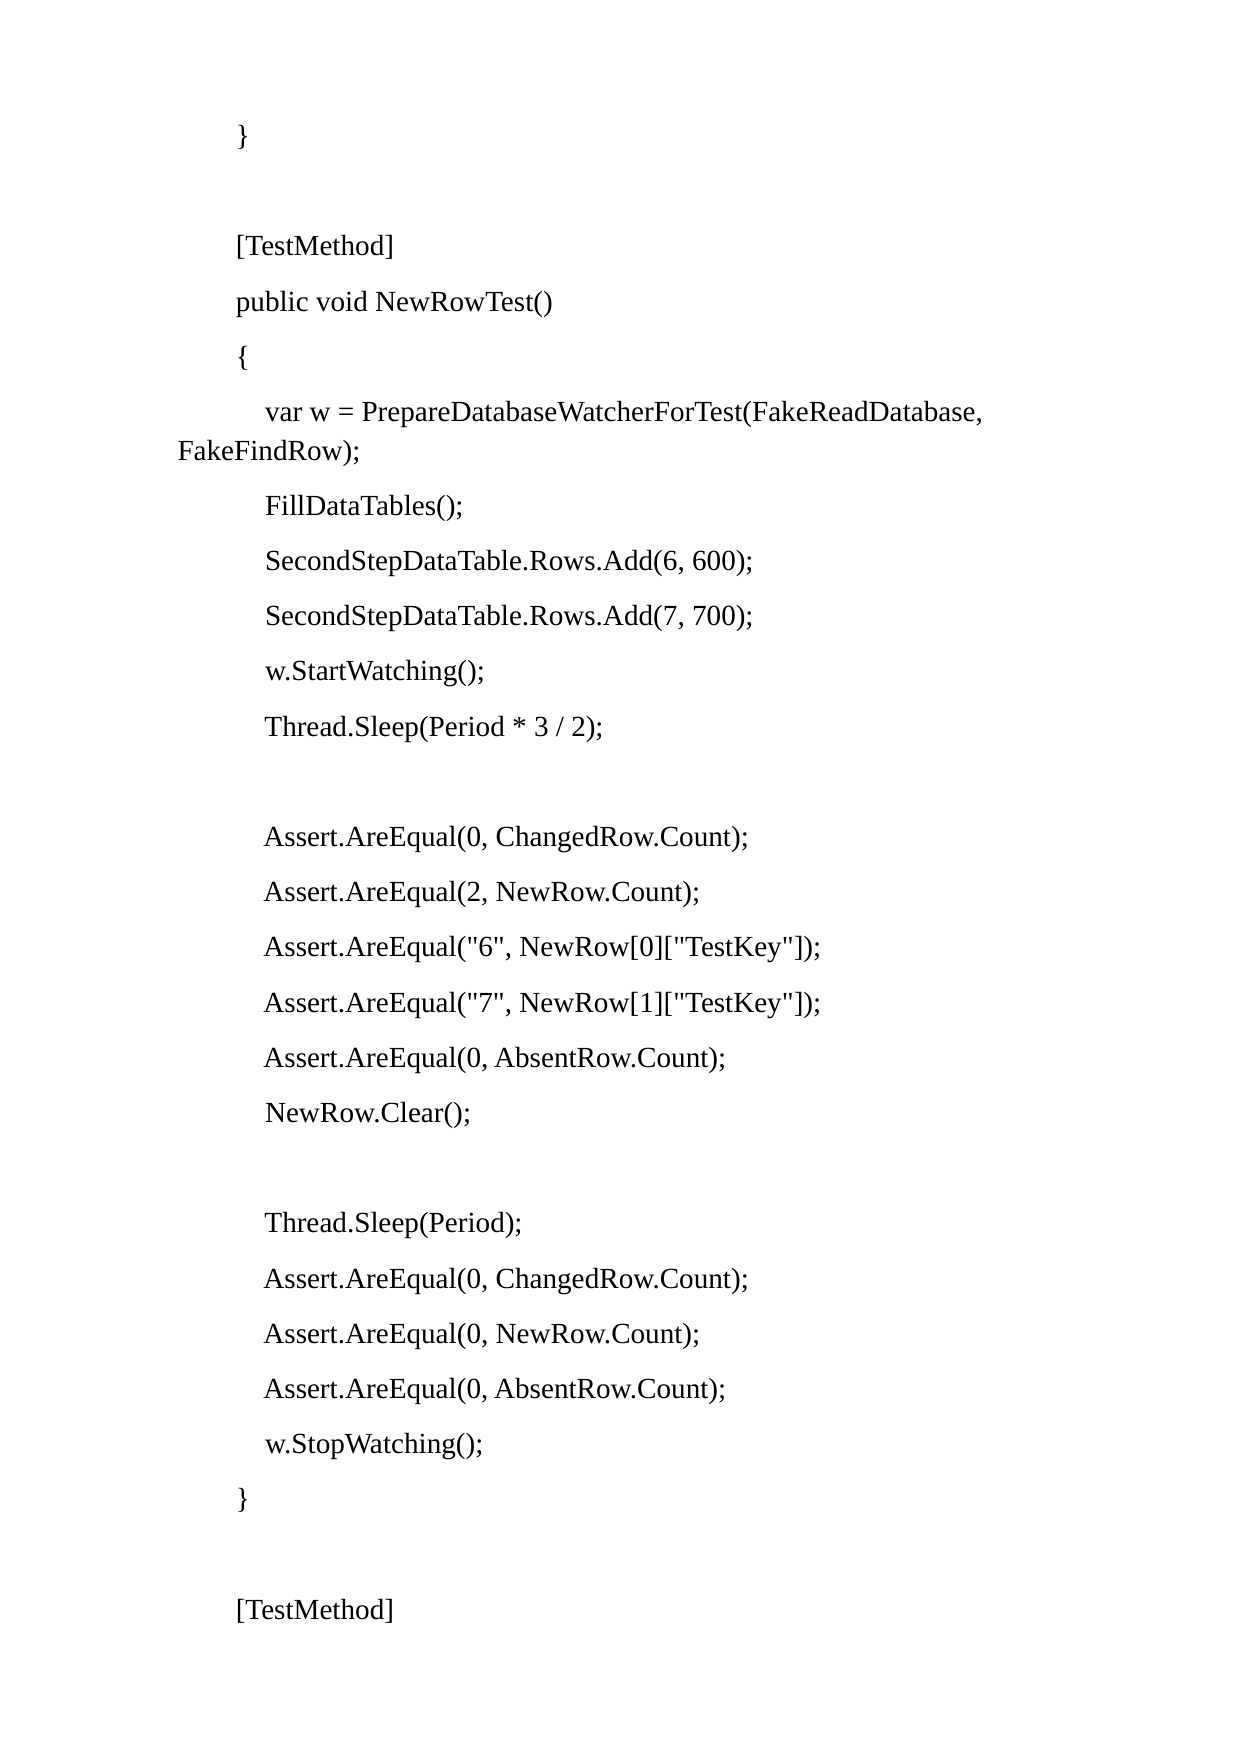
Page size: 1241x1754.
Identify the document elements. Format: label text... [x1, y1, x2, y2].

text SecondStepDataTable.Rows.Add(6, 600); [177, 543, 1152, 577]
text { [177, 339, 1152, 372]
text w.StartWatching(); [177, 653, 1152, 687]
text [TestMethod] [177, 1592, 1152, 1626]
text Assert.AreEqual("7", NewRow[1]["TestKey"]); [177, 985, 1152, 1018]
text var w = PrepareDatabaseWatcherForTest(FakeReadDatabase, FakeFindRow); [177, 394, 1152, 466]
text Assert.AreEqual(2, NewRow.Count); [177, 874, 1152, 908]
text Thread.Sleep(Period); [177, 1206, 1152, 1239]
text FillDataTables(); [177, 488, 1152, 521]
text w.StopWatching(); [177, 1426, 1152, 1460]
text Assert.AreEqual(0, ChangedRow.Count); [177, 1261, 1152, 1294]
text Thread.Sleep(Period * 3 / 2); [177, 709, 1152, 742]
text SecondStepDataTable.Rows.Add(7, 700); [177, 598, 1152, 632]
text Assert.AreEqual(0, NewRow.Count); [177, 1316, 1152, 1349]
text Assert.AreEqual(0, AbsentRow.Count); [177, 1371, 1152, 1405]
text Assert.AreEqual(0, ChangedRow.Count); [177, 819, 1152, 853]
text [TestMethod] [177, 228, 1152, 262]
text NewRow.Clear(); [177, 1095, 1152, 1129]
text } [177, 1482, 1152, 1515]
text Assert.AreEqual("6", NewRow[0]["TestKey"]); [177, 929, 1152, 963]
text public void NewRowTest() [177, 284, 1152, 317]
text } [177, 118, 1152, 152]
text Assert.AreEqual(0, AbsentRow.Count); [177, 1040, 1152, 1073]
